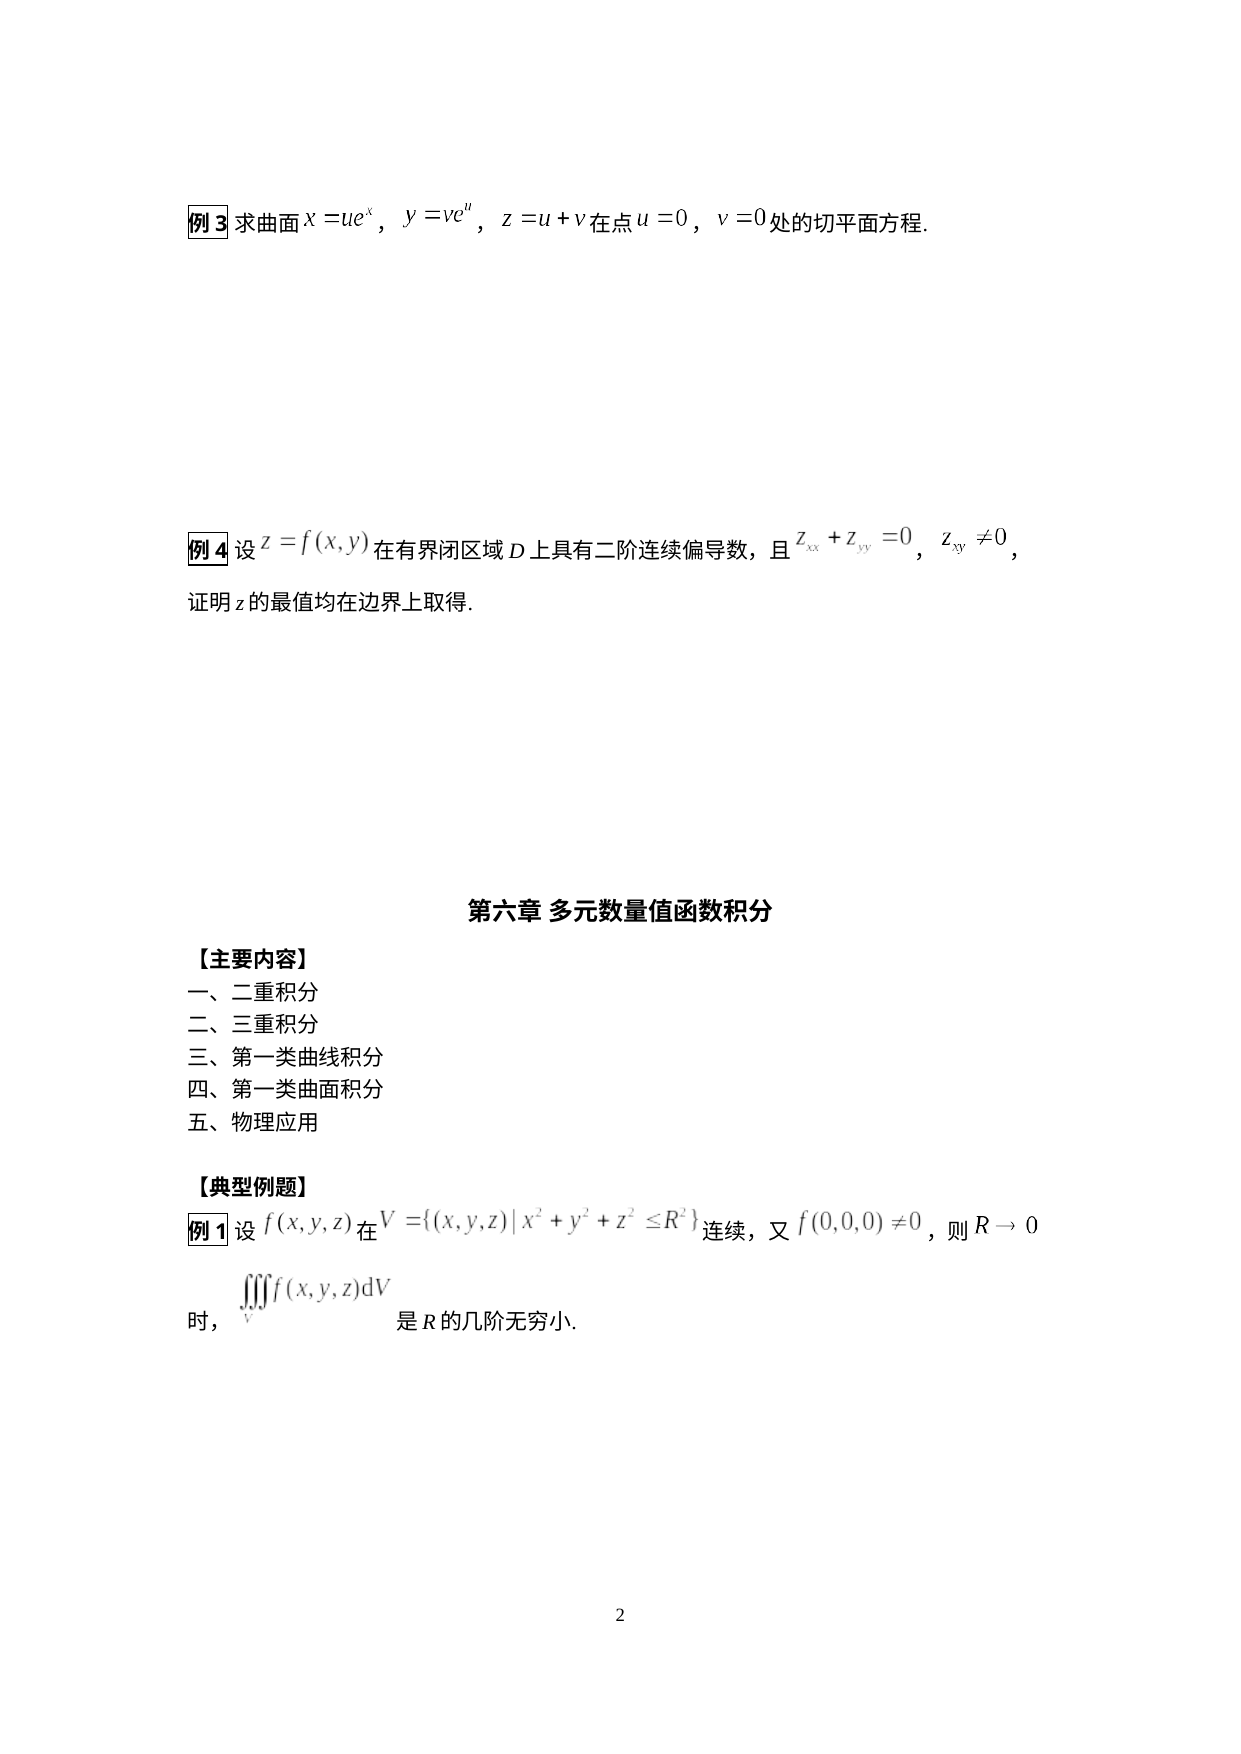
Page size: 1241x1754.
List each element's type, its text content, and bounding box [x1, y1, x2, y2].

text 例1 设在连续，又，则时，是R的几阶无穷小. [187, 1202, 1053, 1364]
text 第六章 多元数量值函数积分 [187, 877, 1053, 942]
text 【主要内容】 [187, 942, 1053, 974]
text 四、第一类曲面积分 [187, 1072, 1053, 1104]
text 一、二重积分 [187, 974, 1053, 1007]
text 三、第一类曲线积分 [187, 1039, 1053, 1072]
text 二、三重积分 [187, 1007, 1053, 1039]
text 例4 设在有界闭区域D上具有二阶连续偏导数，且，，证明z的最值均在边界上取得. [187, 519, 1053, 617]
text 例3 求曲面，，在点，处的切平面方程. [187, 194, 1053, 259]
text 【典型例题】 [187, 1169, 1053, 1202]
text 五、物理应用 [187, 1104, 1053, 1137]
